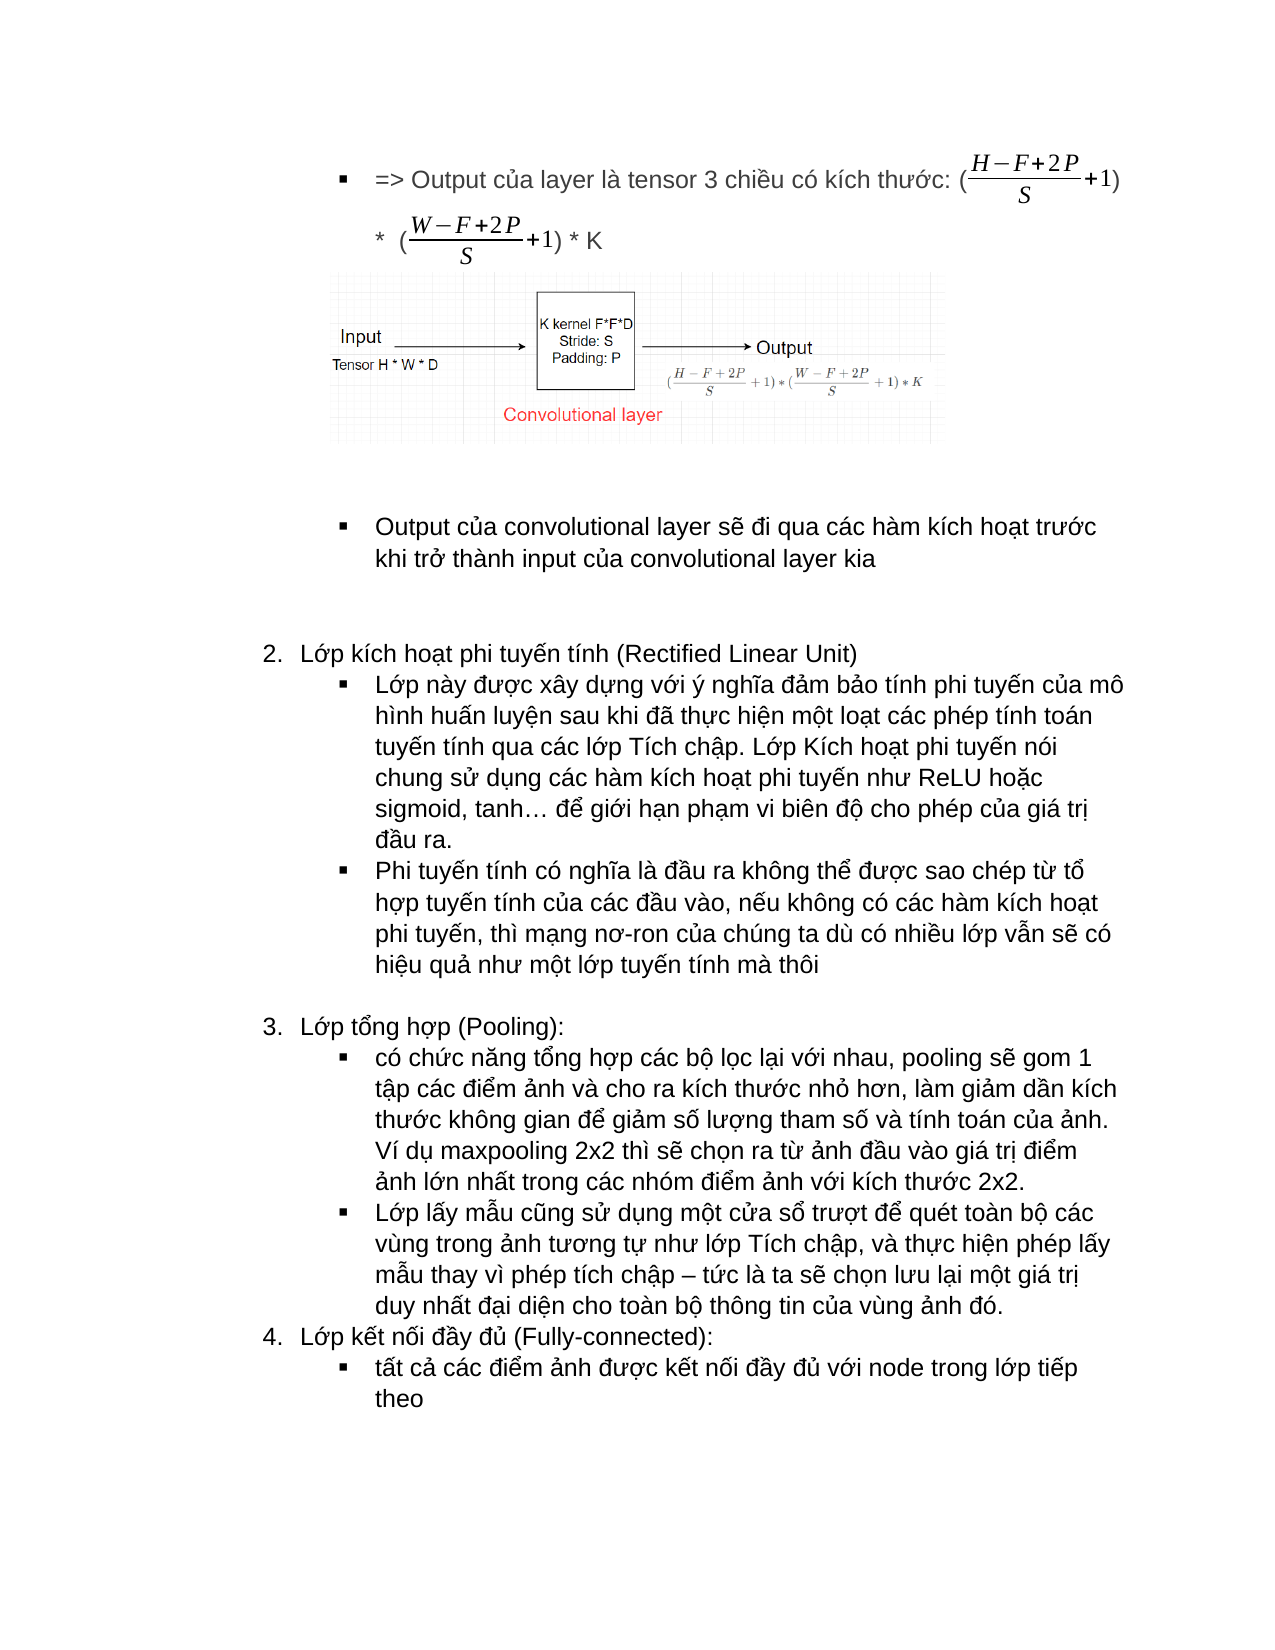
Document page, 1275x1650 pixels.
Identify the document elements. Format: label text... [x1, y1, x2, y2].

list => Output của layer là tensor 3 chiều có kích thước: () * () * K [337, 150, 1125, 270]
picture [329, 272, 946, 444]
list Lớp này được xây dựng với ý nghĩa đảm bảo tính phi tuyến của mô hình huấn luyện sau khi đã thực hiện một loạt các phép tính toán tuyến tính qua các lớp Tích chập. Lớp Kích hoạt phi tuyến nói chung sử dụng các hàm kích hoạt phi tuyến như ReLU hoặc sigmoid, tanh… để giới hạn phạm vi biên độ cho phép của giá trị đầu ra. [337, 670, 1125, 854]
list Lớp tổng hợp (Pooling): [262, 1012, 1125, 1040]
list tất cả các điểm ảnh được kết nối đầy đủ với node trong lớp tiếp theo [337, 1353, 1125, 1413]
list Lớp kích hoạt phi tuyến tính (Rectified Linear Unit) [262, 639, 1125, 668]
list Lớp lấy mẫu cũng sử dụng một cửa sổ trượt để quét toàn bộ các vùng trong ảnh tương tự như lớp Tích chập, và thực hiện phép lấy mẫu thay vì phép tích chập – tức là ta sẽ chọn lưu lại một giá trị duy nhất đại diện cho toàn bộ thông tin của vùng ảnh đó. [337, 1198, 1125, 1320]
list Lớp kết nối đầy đủ (Fully-connected): [262, 1322, 1125, 1351]
list Output của convolutional layer sẽ đi qua các hàm kích hoạt trước khi trở thành input của convolutional layer kia [337, 512, 1125, 572]
list Phi tuyến tính có nghĩa là đầu ra không thể được sao chép từ tổ hợp tuyến tính của các đầu vào, nếu không có các hàm kích hoạt phi tuyến, thì mạng nơ-ron của chúng ta dù có nhiều lớp vẫn sẽ có hiệu quả như một lớp tuyến tính mà thôi [337, 856, 1125, 978]
list có chức năng tổng hợp các bộ lọc lại với nhau, pooling sẽ gom 1 tập các điểm ảnh và cho ra kích thước nhỏ hơn, làm giảm dần kích thước không gian để giảm số lượng tham số và tính toán của ảnh. Ví dụ maxpooling 2x2 thì sẽ chọn ra từ ảnh đầu vào giá trị điểm ảnh lớn nhất trong các nhóm điểm ảnh với kích thước 2x2. [337, 1043, 1125, 1196]
